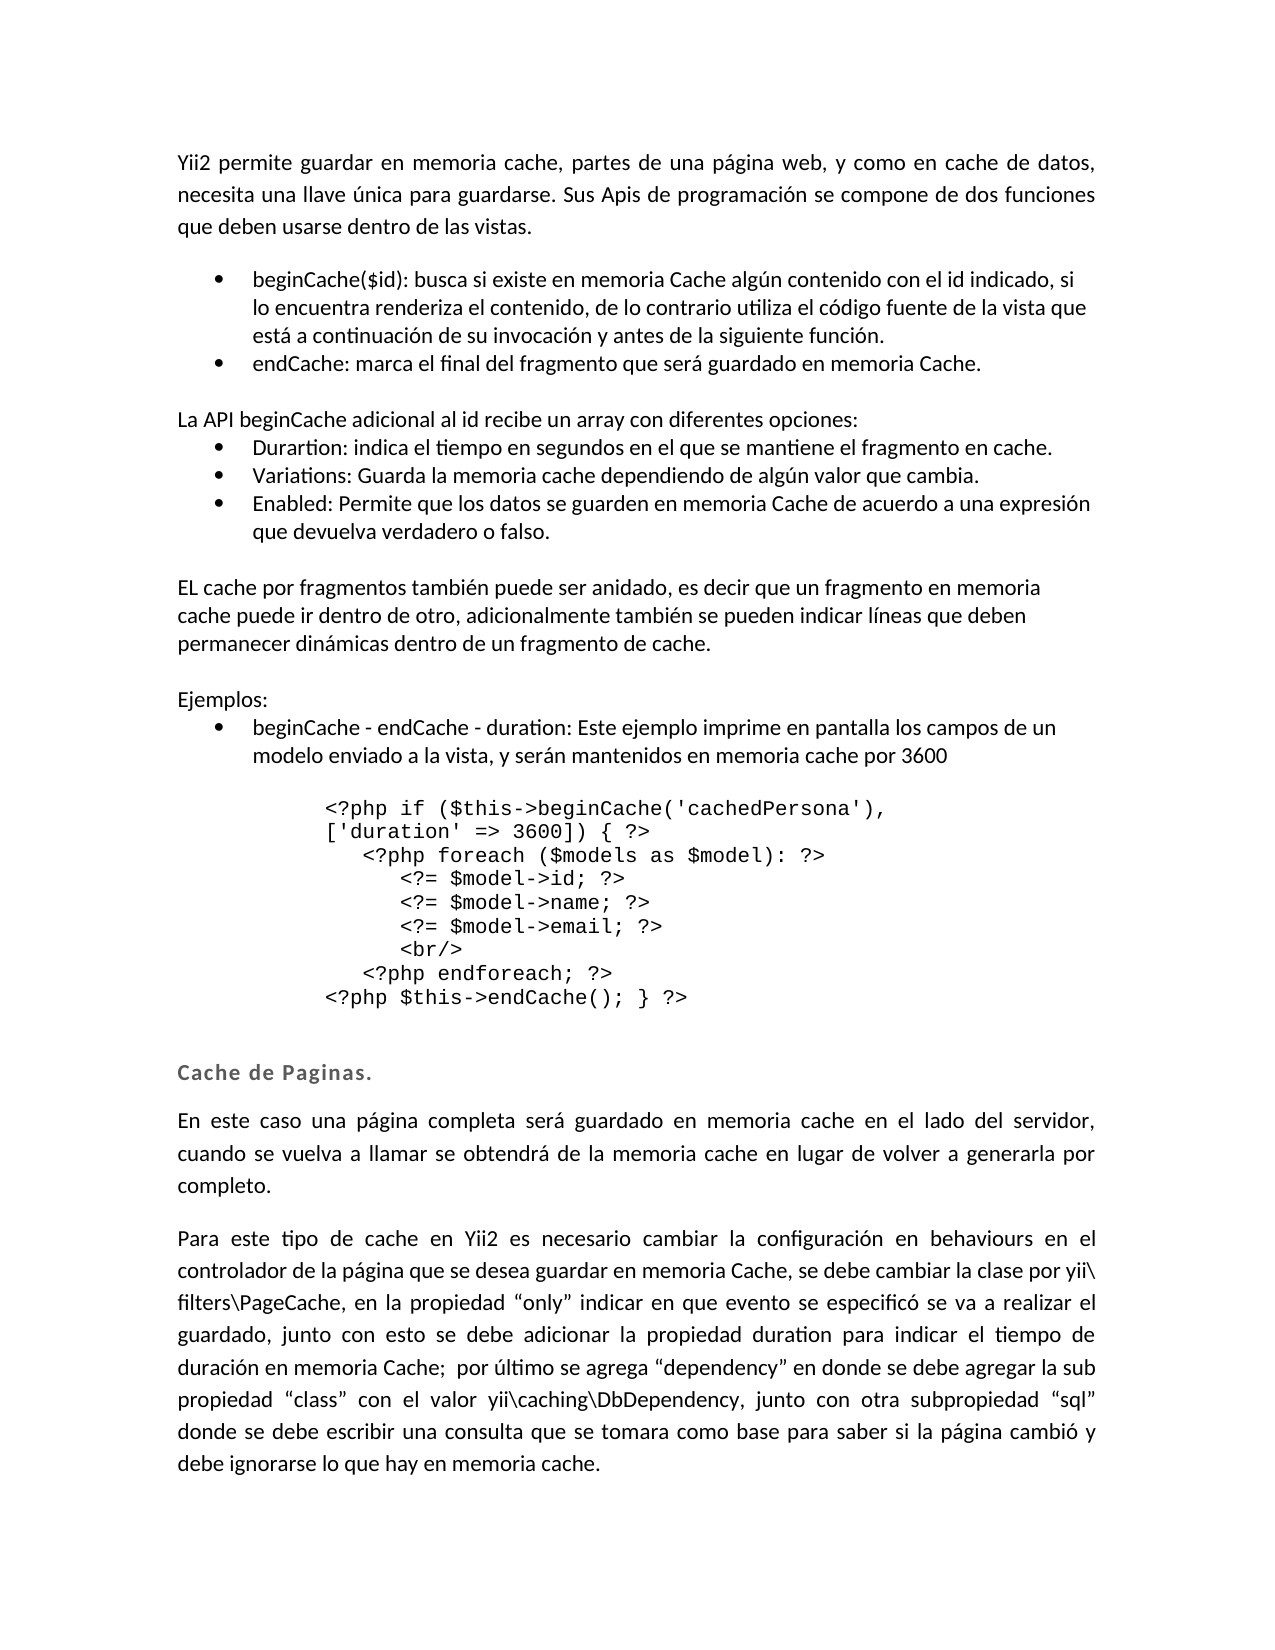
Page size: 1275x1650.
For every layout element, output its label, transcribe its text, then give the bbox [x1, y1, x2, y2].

list Variations: Guarda la memoria cache dependiendo de algún valor que cambia. [215, 461, 1098, 489]
list beginCache($id): busca si existe en memoria Cache algún contenido con el id indicado, si lo encuentra renderiza el contenido, de lo contrario utiliza el código fuente de la vista que está a continuación de su invocación y antes de la siguiente función. [215, 265, 1098, 349]
text <?= $model->email; ?> [325, 916, 1098, 939]
text Para este tipo de cache en Yii2 es necesario cambiar la configuración en behaviours en el controlador de la página que se desea guardar en memoria Cache, se debe cambiar la clase por yii\filters\PageCache, en la propiedad “only” indicar en que evento se especificó se va a realizar el guardado, junto con esto se debe adicionar la propiedad duration para indicar el tiempo de duración en memoria Cache; por último se agrega “dependency” en donde se debe agregar la sub propiedad “class” con el valor yii\caching\DbDependency, junto con otra subpropiedad “sql” donde se debe escribir una consulta que se tomara como base para saber si la página cambió y debe ignorarse lo que hay en memoria cache. [177, 1224, 1098, 1477]
text <?= $model->name; ?> [325, 892, 1098, 916]
text En este caso una página completa será guardado en memoria cache en el lado del servidor, cuando se vuelva a llamar se obtendrá de la memoria cache en lugar de volver a generarla por completo. [177, 1106, 1098, 1199]
list Enabled: Permite que los datos se guarden en memoria Cache de acuerdo a una expresión que devuelva verdadero o falso. [215, 489, 1098, 545]
text ['duration' => 3600]) { ?> [325, 821, 1098, 845]
text <?php endforeach; ?> [325, 963, 1098, 987]
subtitle Cache de Paginas. [177, 1058, 1098, 1086]
text <?php if ($this->beginCache('cachedPersona'), [325, 797, 1098, 821]
text EL cache por fragmentos también puede ser anidado, es decir que un fragmento en memoria cache puede ir dentro de otro, adicionalmente también se pueden indicar líneas que deben permanecer dinámicas dentro de un fragmento de cache. [177, 573, 1098, 657]
list beginCache - endCache - duration: Este ejemplo imprime en pantalla los campos de un modelo enviado a la vista, y serán mantenidos en memoria cache por 3600 [215, 713, 1098, 769]
list Durartion: indica el tiempo en segundos en el que se mantiene el fragmento en cache. [215, 433, 1098, 461]
text Yii2 permite guardar en memoria cache, partes de una página web, y como en cache de datos, necesita una llave única para guardarse. Sus Apis de programación se compone de dos funciones que deben usarse dentro de las vistas. [177, 148, 1098, 240]
text La API beginCache adicional al id recibe un array con diferentes opciones: [177, 405, 1098, 433]
text Ejemplos: [177, 685, 1098, 713]
text <br/> [325, 939, 1098, 963]
text <?php foreach ($models as $model): ?> [325, 845, 1098, 868]
list endCache: marca el final del fragmento que será guardado en memoria Cache. [215, 349, 1098, 377]
text <?php $this->endCache(); } ?> [325, 987, 1098, 1010]
text <?= $model->id; ?> [325, 868, 1098, 892]
